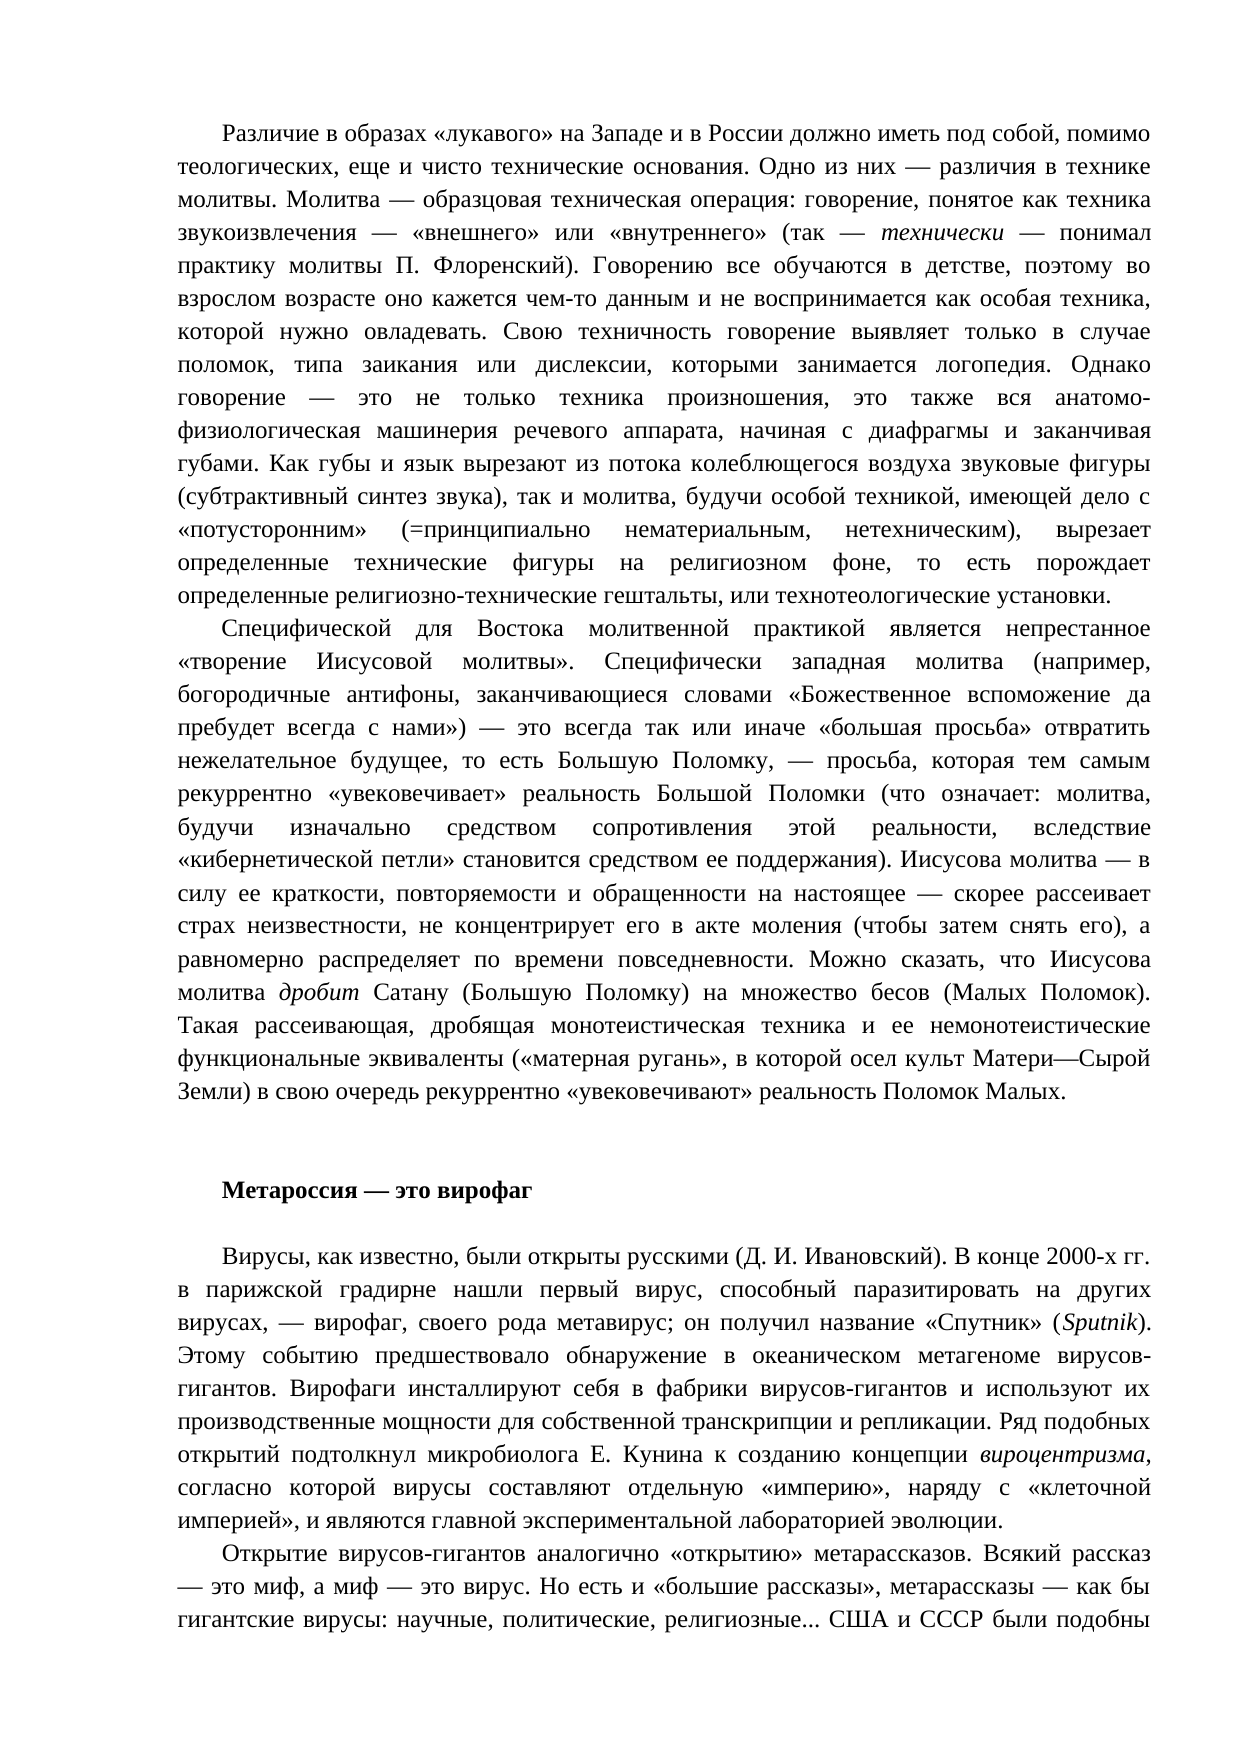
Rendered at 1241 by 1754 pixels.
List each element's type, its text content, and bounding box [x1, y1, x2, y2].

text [177, 1538, 1152, 1633]
text Специфической для Востока молитвенной практикой является непрестанное «творение Иисусовой молитвы». Специфически западная молитва (например, богородичные антифоны, заканчивающиеся словами «Божественное вспоможение да пребудет всегда с нами») — это всегда так или иначе «большая просьба» отвратить нежелательное будущее, то есть Большую Поломку, — просьба, которая тем самым рекуррентно «увековечивает» реальность Большой Поломки (что означает: молитва, будучи изначально средством сопротивления этой реальности, вследствие «кибернетической петли» становится средством ее поддержания). Иисусова молитва — в силу ее краткости, повторяемости и обращенности на настоящее — скорее рассеивает страх неизвестности, не концентрирует его в акте моления (чтобы затем снять его), а равномерно распределяет по времени повседневности. Можно сказать, что Иисусова молитва дробит Сатану (Большую Поломку) на множество бесов (Малых Поломок). Такая рассеивающая, дробящая монотеистическая техника и ее немонотеистические функциональные эквиваленты («матерная ругань», в которой осел культ Матери—Сырой Земли) в свою очередь рекуррентно «увековечивают» реальность Поломок Малых. [177, 613, 1152, 1104]
text Вирусы, как известно, были открыты русскими (Д. И. Ивановский). В конце 2000-х гг. в парижской градирне нашли первый вирус, способный паразитировать на других вирусах, — вирофаг, своего рода метавирус; он получил название «Спутник» (Sputnik). Этому событию предшествовало обнаружение в океаническом метагеноме вирусов-гигантов. Вирофаги инсталлируют себя в фабрики вирусов-гигантов и используют их производственные мощности для собственной транскрипции и репликации. Ряд подобных открытий подтолкнул микробиолога Е. Кунина к созданию концепции вироцентризма, согласно которой вирусы составляют отдельную «империю», наряду с «клеточной империей», и являются главной экспериментальной лабораторией эволюции. [177, 1241, 1152, 1534]
text Различие в образах «лукавого» на Западе и в России должно иметь под собой, помимо теологических, еще и чисто технические основания. Одно из них — различия в технике молитвы. Молитва — образцовая техническая операция: говорение, понятое как техника звукоизвлечения — «внешнего» или «внутреннего» (так — технически — понимал практику молитвы П. Флоренский). Говорению все обучаются в детстве, поэтому во взрослом возрасте оно кажется чем-то данным и не воспринимается как особая техника, которой нужно овладевать. Свою техничность говорение выявляет только в случае поломок, типа заикания или дислексии, которыми занимается логопедия. Однако говорение — это не только техника произношения, это также вся анатомо-физиологическая машинерия речевого аппарата, начиная с диафрагмы и заканчивая губами. Как губы и язык вырезают из потока колеблющегося воздуха звуковые фигуры (субтрактивный синтез звука), так и молитва, будучи особой техникой, имеющей дело с «потусторонним» (=принципиально нематериальным, нетехническим), вырезает определенные технические фигуры на религиозном фоне, то есть порождает определенные религиозно-технические гештальты, или технотеологические установки. [177, 118, 1152, 609]
text Метароссия — это вирофаг [177, 1175, 1152, 1203]
